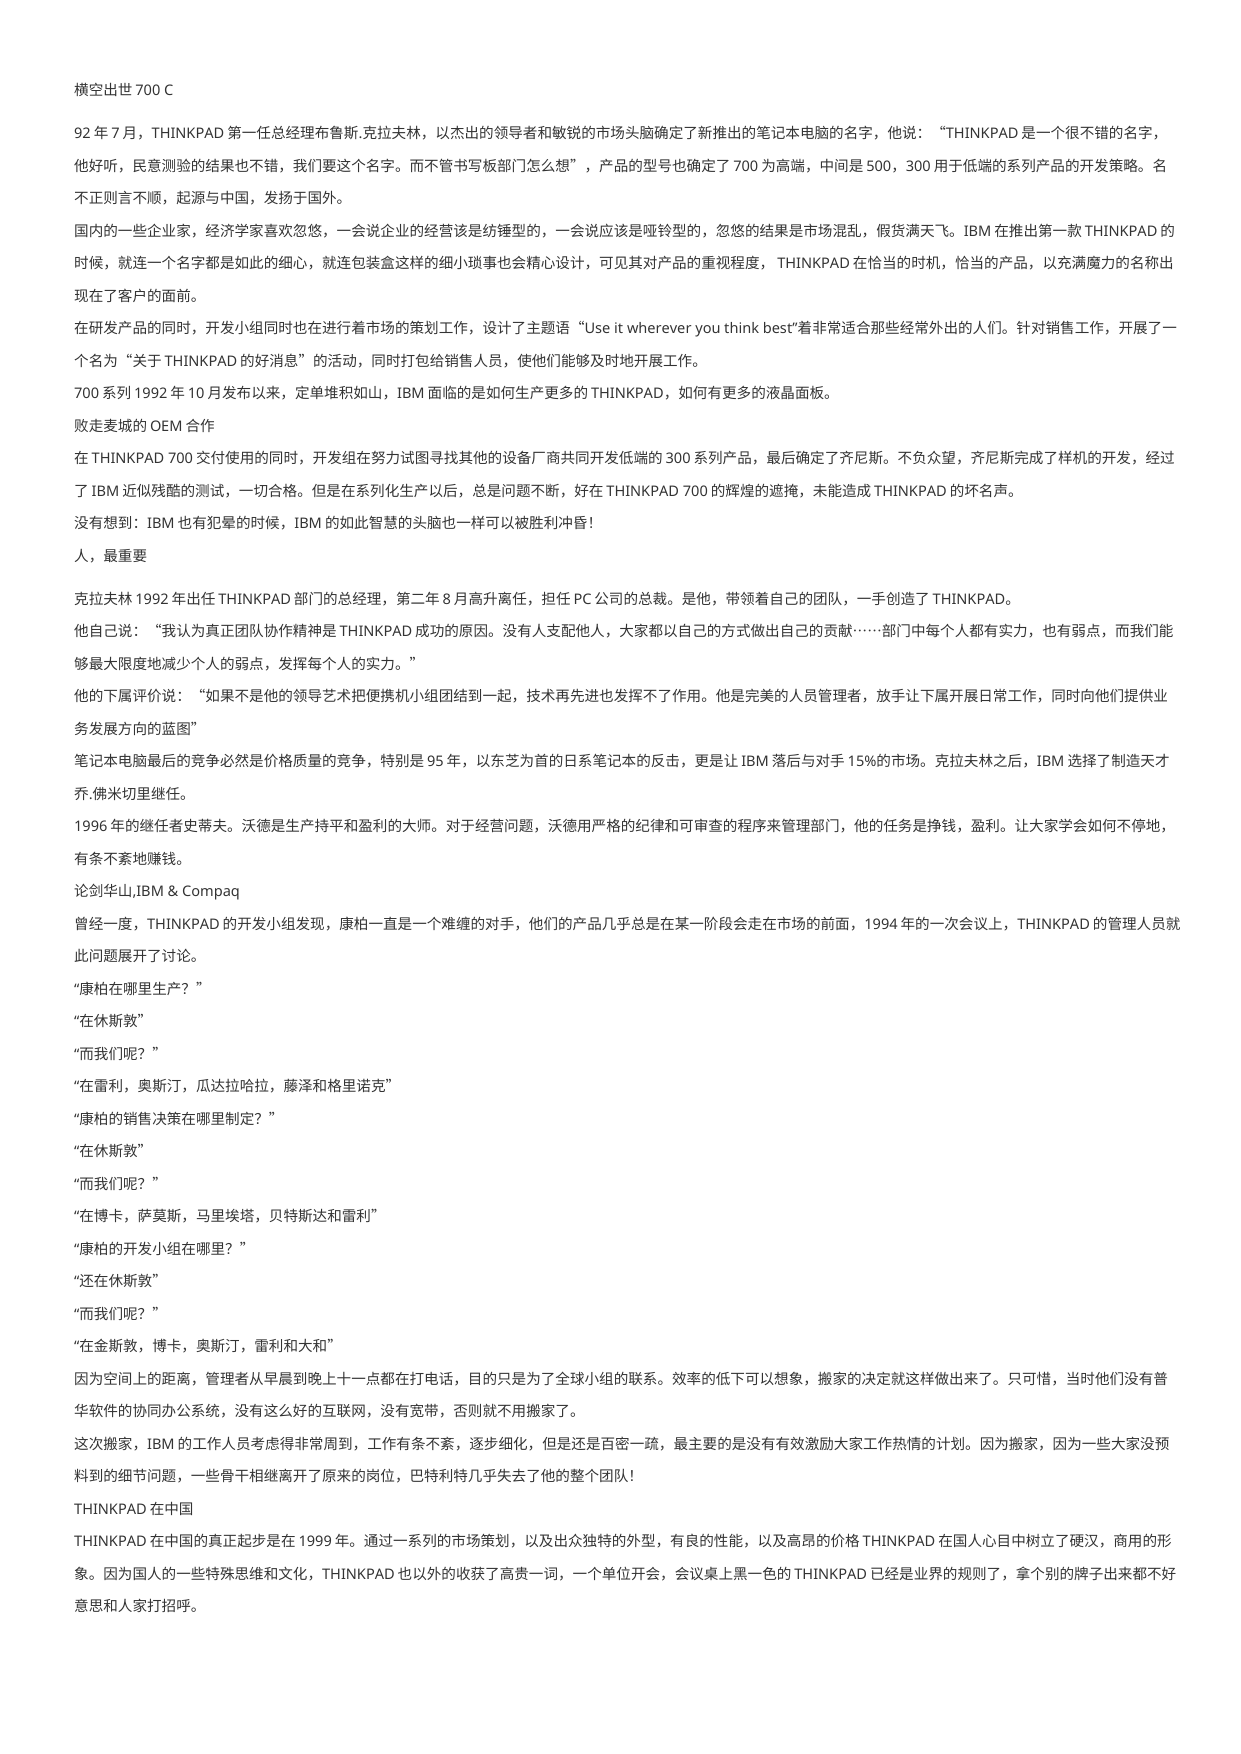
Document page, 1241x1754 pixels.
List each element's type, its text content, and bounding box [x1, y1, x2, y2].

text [74, 1492, 1181, 1622]
text 横空出世700 C [74, 73, 1181, 106]
text 败走麦城的OEM合作 在THINKPAD 700交付使用的同时，开发组在努力试图寻找其他的设备厂商共同开发低端的300系列产品，最后确定了齐尼斯。不负众望，齐尼斯完成了样机的开发，经过了IBM近似残酷的测试，一切合格。但是在系列化生产以后，总是问题不断，好在THINKPAD 700的辉煌的遮掩，未能造成THINKPAD的坏名声。 没有想到：IBM也有犯晕的时候，IBM的如此智慧的头脑也一样可以被胜利冲昏！ [74, 409, 1181, 539]
text 人，最重要 [74, 539, 1181, 571]
text 克拉夫林1992年出任THINKPAD部门的总经理，第二年8月高升离任，担任PC公司的总裁。是他，带领着自己的团队，一手创造了THINKPAD。 他自己说：“我认为真正团队协作精神是THINKPAD成功的原因。没有人支配他人，大家都以自己的方式做出自己的贡献……部门中每个人都有实力，也有弱点，而我们能够最大限度地减少个人的弱点，发挥每个人的实力。” 他的下属评价说：“如果不是他的领导艺术把便携机小组团结到一起，技术再先进也发挥不了作用。他是完美的人员管理者，放手让下属开展日常工作，同时向他们提供业务发展方向的蓝图” [74, 582, 1181, 744]
text 92年7月，THINKPAD第一任总经理布鲁斯.克拉夫林，以杰出的领导者和敏锐的市场头脑确定了新推出的笔记本电脑的名字，他说：“THINKPAD是一个很不错的名字，他好听，民意测验的结果也不错，我们要这个名字。而不管书写板部门怎么想”，产品的型号也确定了700为高端，中间是500，300用于低端的系列产品的开发策略。名不正则言不顺，起源与中国，发扬于国外。 国内的一些企业家，经济学家喜欢忽悠，一会说企业的经营该是纺锤型的，一会说应该是哑铃型的，忽悠的结果是市场混乱，假货满天飞。IBM在推出第一款THINKPAD的时候，就连一个名字都是如此的细心，就连包装盒这样的细小琐事也会精心设计，可见其对产品的重视程度， THINKPAD在恰当的时机，恰当的产品，以充满魔力的名称出现在了客户的面前。 在研发产品的同时，开发小组同时也在进行着市场的策划工作，设计了主题语“Use it wherever you think best”着非常适合那些经常外出的人们。针对销售工作，开展了一个名为“关于THINKPAD的好消息”的活动，同时打包给销售人员，使他们能够及时地开展工作。 700系列1992年10月发布以来，定单堆积如山，IBM面临的是如何生产更多的THINKPAD，如何有更多的液晶面板。 [74, 116, 1181, 409]
text 笔记本电脑最后的竞争必然是价格质量的竞争，特别是95年，以东芝为首的日系笔记本的反击，更是让IBM落后与对手15%的市场。克拉夫林之后，IBM选择了制造天才乔.佛米切里继任。 1996年的继任者史蒂夫。沃德是生产持平和盈利的大师。对于经营问题，沃德用严格的纪律和可审查的程序来管理部门，他的任务是挣钱，盈利。让大家学会如何不停地，有条不紊地赚钱。 [74, 744, 1181, 874]
text 论剑华山,IBM & Compaq 曾经一度，THINKPAD的开发小组发现，康柏一直是一个难缠的对手，他们的产品几乎总是在某一阶段会走在市场的前面，1994年的一次会议上，THINKPAD的管理人员就此问题展开了讨论。 “康柏在哪里生产？” “在休斯敦” “而我们呢？” “在雷利，奥斯汀，瓜达拉哈拉，藤泽和格里诺克” “康柏的销售决策在哪里制定？” “在休斯敦” “而我们呢？” “在博卡，萨莫斯，马里埃塔，贝特斯达和雷利” “康柏的开发小组在哪里？” “还在休斯敦” “而我们呢？” “在金斯敦，博卡，奥斯汀，雷利和大和” 因为空间上的距离，管理者从早晨到晚上十一点都在打电话，目的只是为了全球小组的联系。效率的低下可以想象，搬家的决定就这样做出来了。只可惜，当时他们没有普华软件的协同办公系统，没有这么好的互联网，没有宽带，否则就不用搬家了。 这次搬家，IBM的工作人员考虑得非常周到，工作有条不紊，逐步细化，但是还是百密一疏，最主要的是没有有效激励大家工作热情的计划。因为搬家，因为一些大家没预料到的细节问题，一些骨干相继离开了原来的岗位，巴特利特几乎失去了他的整个团队！ [74, 874, 1181, 1492]
